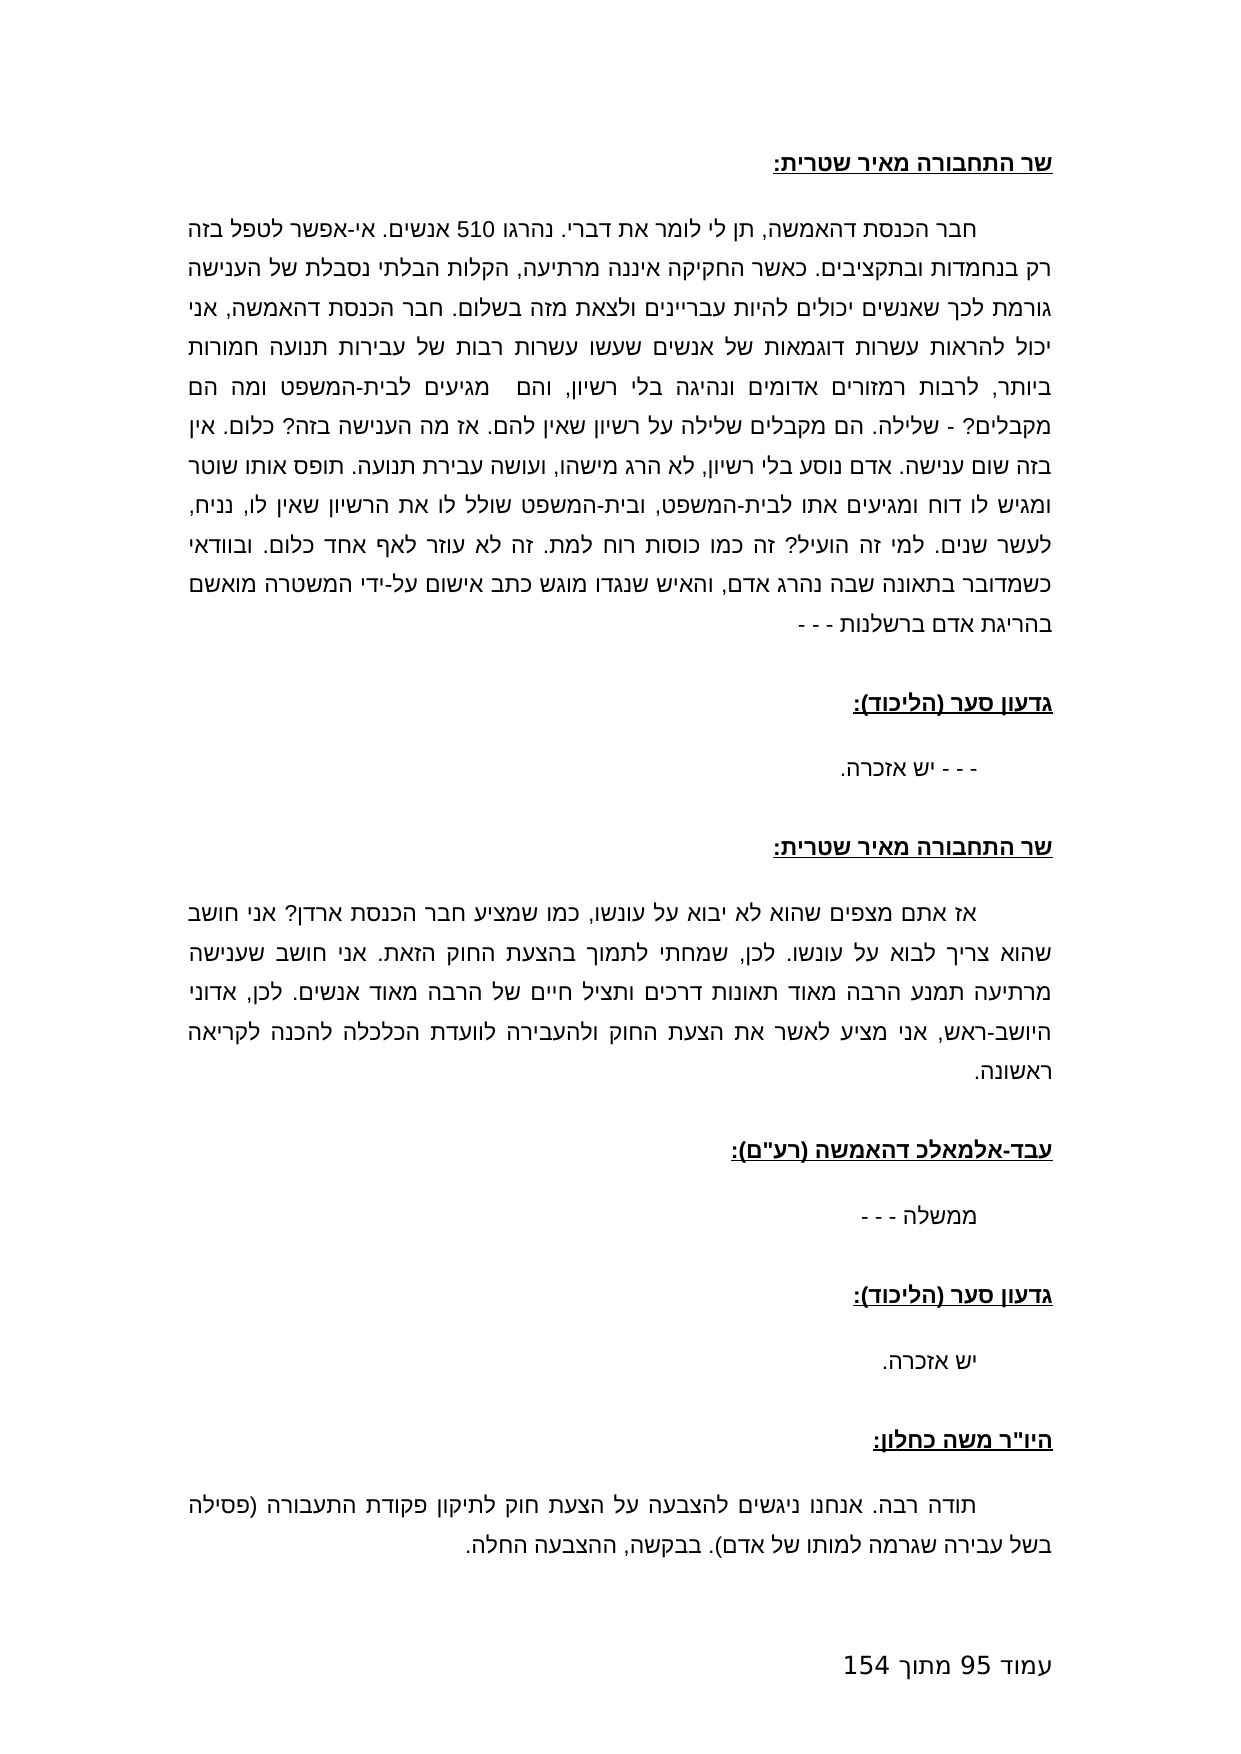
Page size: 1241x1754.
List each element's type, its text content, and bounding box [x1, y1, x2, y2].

text - - - יש אזכרה. [187, 755, 1053, 782]
text היו"ר משה כחלון: [187, 1427, 1053, 1453]
text אז אתם מצפים שהוא לא יבוא על עונשו, כמו שמציע חבר הכנסת ארדן? אני חושב שהוא צריך לבוא על עונשו. לכן, שמחתי לתמוך בהצעת החוק הזאת. אני חושב שענישה מרתיעה תמנע הרבה מאוד תאונות דרכים ותציל חיים של הרבה מאוד אנשים. לכן, אדוני היושב-ראש, אני מציע לאשר את הצעת החוק ולהעבירה לוועדת הכלכלה להכנה לקריאה ראשונה. [187, 900, 1053, 1084]
text ממשלה - - - [187, 1203, 1053, 1229]
text גדעון סער (הליכוד): [187, 689, 1053, 716]
text תודה רבה. אנחנו ניגשים להצבעה על הצעת חוק לתיקון פקודת התעבורה (פסילה בשל עבירה שגרמה למותו של אדם). בבקשה, ההצבעה החלה. [187, 1492, 1053, 1558]
text חבר הכנסת דהאמשה, תן לי לומר את דברי. נהרגו 510 אנשים. אי-אפשר לטפל בזה רק בנחמדות ובתקציבים. כאשר החקיקה איננה מרתיעה, הקלות הבלתי נסבלת של הענישה גורמת לכך שאנשים יכולים להיות עבריינים ולצאת מזה בשלום. חבר הכנסת דהאמשה, אני יכול להראות עשרות דוגמאות של אנשים שעשו עשרות רבות של עבירות תנועה חמורות ביותר, לרבות רמזורים אדומים ונהיגה בלי רשיון, והם מגיעים לבית-המשפט ומה הם מקבלים? - שלילה. הם מקבלים שלילה על רשיון שאין להם. אז מה הענישה בזה? כלום. אין בזה שום ענישה. אדם נוסע בלי רשיון, לא הרג מישהו, ועושה עבירת תנועה. תופס אותו שוטר ומגיש לו דוח ומגיעים אתו לבית-המשפט, ובית-המשפט שולל לו את הרשיון שאין לו, נניח, לעשר שנים. למי זה הועיל? זה כמו כוסות רוח למת. זה לא עוזר לאף אחד כלום. ובוודאי כשמדובר בתאונה שבה נהרג אדם, והאיש שנגדו מוגש כתב אישום על-ידי המשטרה מואשם בהריגת אדם ברשלנות - - - [187, 216, 1053, 637]
text גדעון סער (הליכוד): [187, 1282, 1053, 1308]
text יש אזכרה. [187, 1348, 1053, 1374]
text עבד-אלמאלכ דהאמשה (רע"ם): [187, 1137, 1053, 1163]
text שר התחבורה מאיר שטרית: [187, 150, 1053, 176]
text שר התחבורה מאיר שטרית: [187, 834, 1053, 861]
